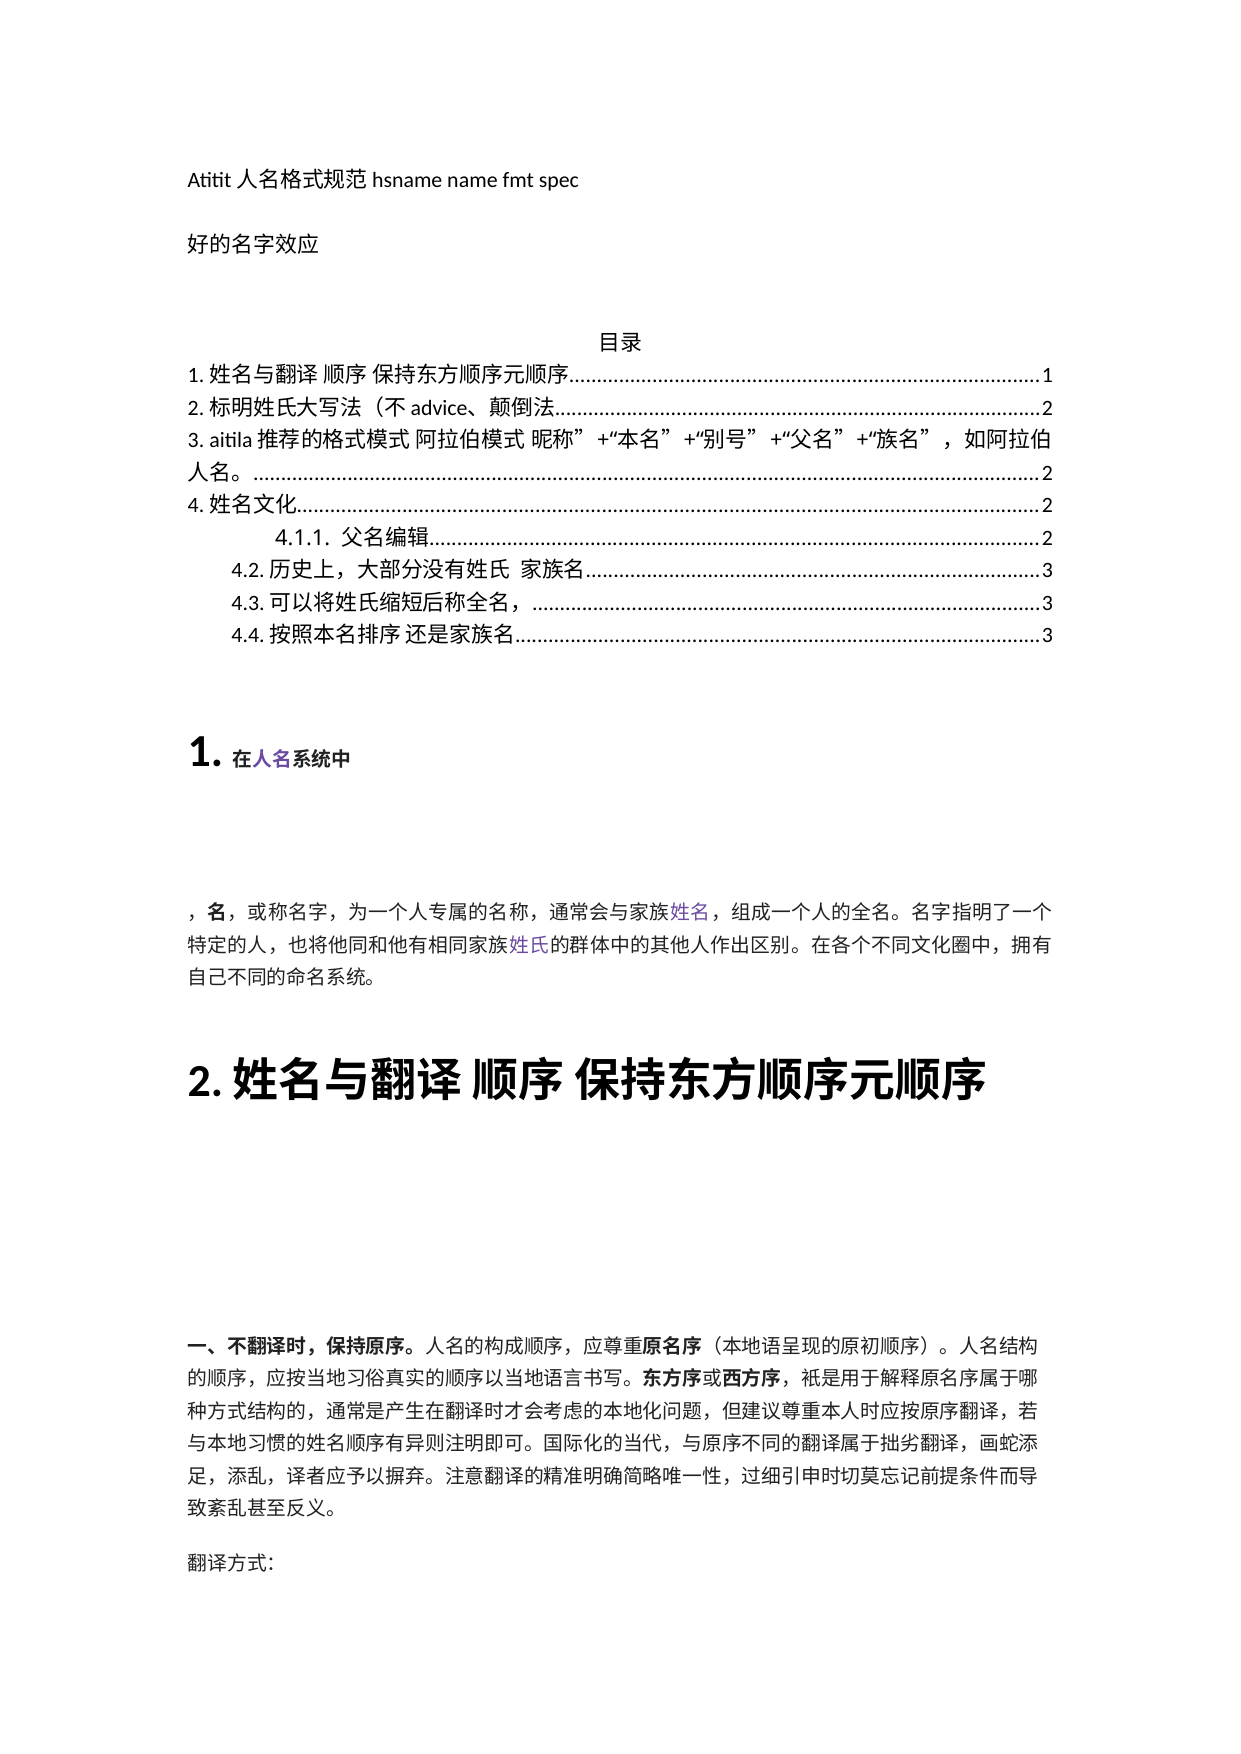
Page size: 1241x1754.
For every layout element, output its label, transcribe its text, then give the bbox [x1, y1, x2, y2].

text ，名，或称名字，为一个人专属的名称，通常会与家族姓名，组成一个人的全名。名字指明了一个特定的人，也将他同和他有相同家族姓氏的群体中的其他人作出区别。在各个不同文化圈中，拥有自己不同的命名系统。 [187, 895, 1053, 992]
text 翻译方式： [187, 1545, 1053, 1578]
subtitle 在人名系统中 [187, 717, 1053, 782]
text 好的名字效应 [187, 227, 1053, 259]
text 一、不翻译时，保持原序。人名的构成顺序，应尊重原名序（本地语呈现的原初顺序）。人名结构的顺序，应按当地习俗真实的顺序以当地语言书写。东方序或西方序，衹是用于解释原名序属于哪种方式结构的，通常是产生在翻译时才会考虑的本地化问题，但建议尊重本人时应按原序翻译，若与本地习惯的姓名顺序有异则注明即可。国际化的当代，与原序不同的翻译属于拙劣翻译，画蛇添足，添乱，译者应予以摒弃。注意翻译的精准明确简略唯一性，过细引申时切莫忘记前提条件而导致紊乱甚至反义。 [187, 1328, 1053, 1523]
subtitle 姓名与翻译 顺序 保持东方顺序元顺序 [187, 1028, 1053, 1125]
text Atitit 人名格式规范hsname name fmt spec [187, 162, 1053, 194]
